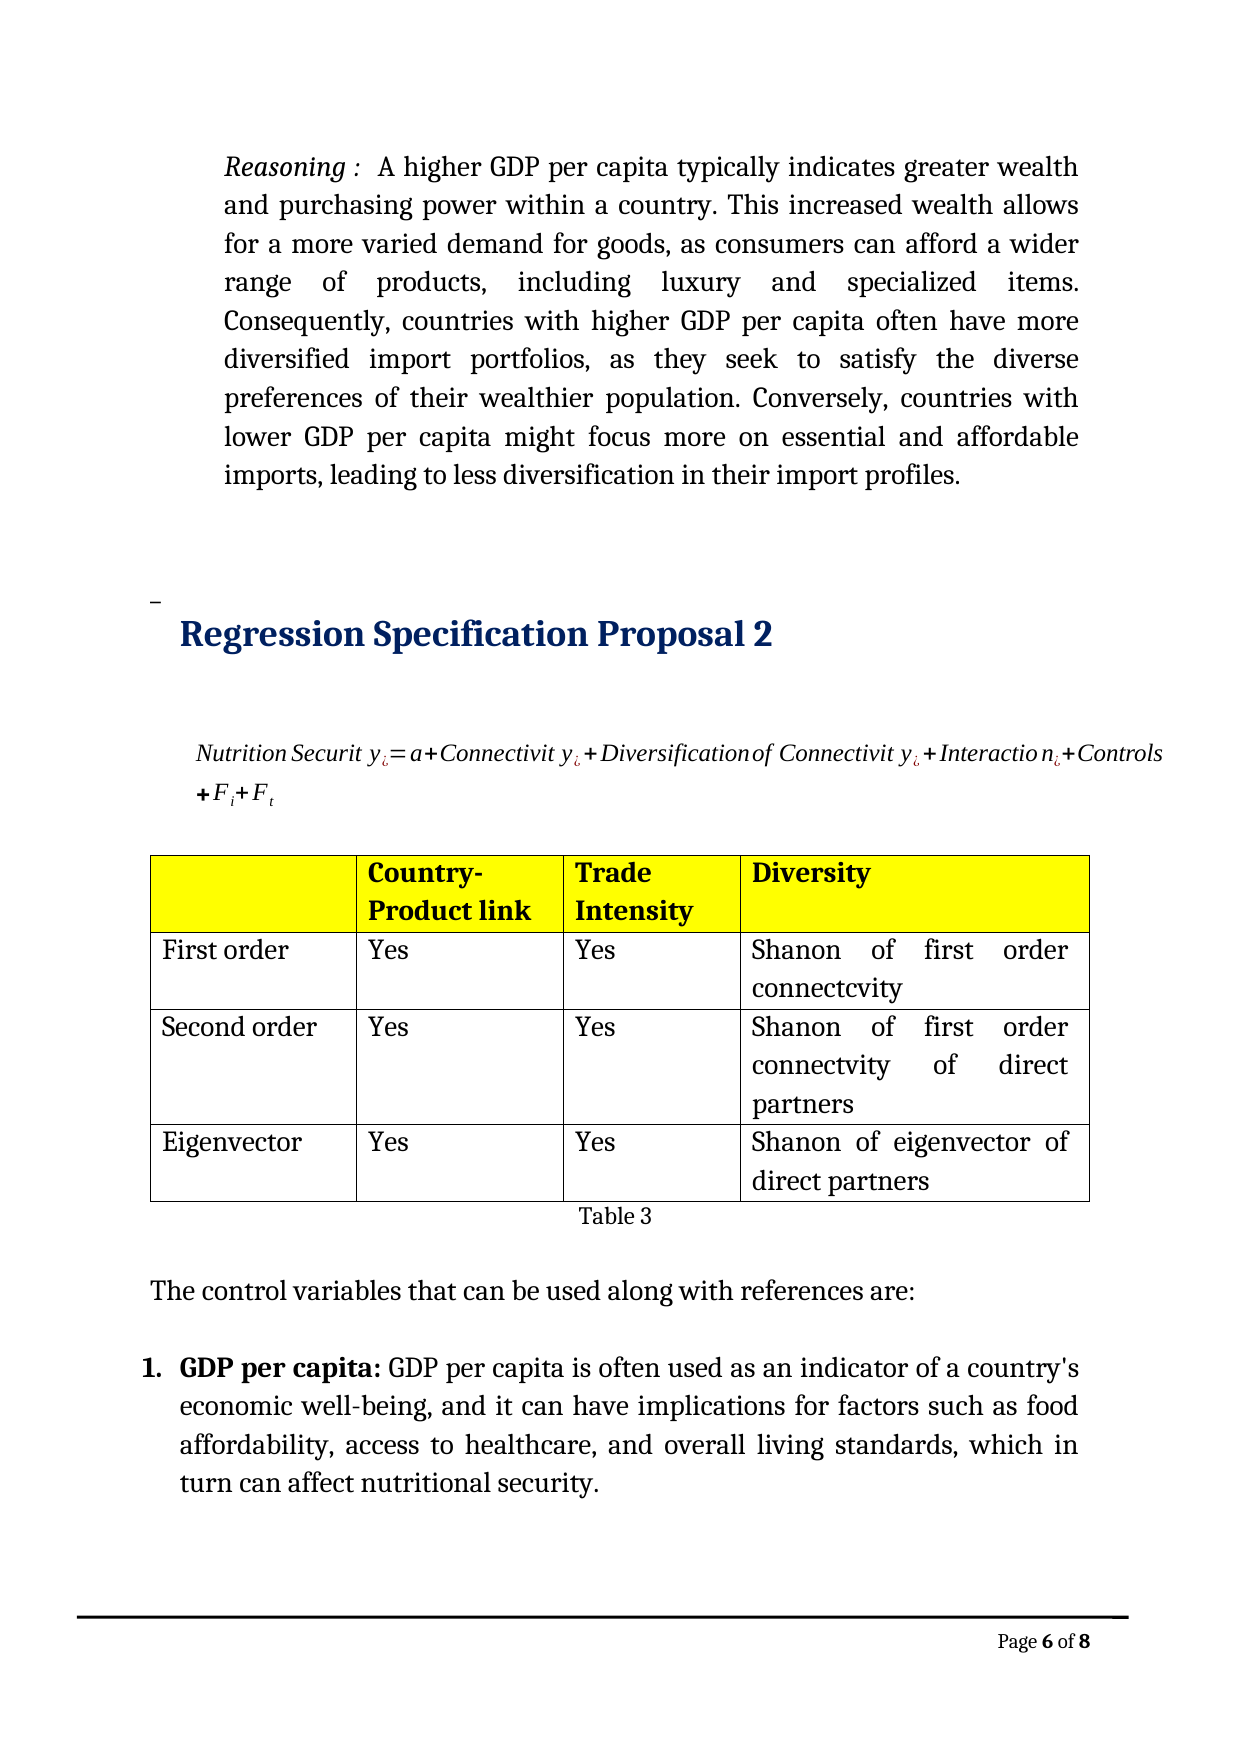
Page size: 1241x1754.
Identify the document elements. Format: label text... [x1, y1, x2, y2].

table_cell Yes [564, 1010, 740, 1124]
table_cell Shanon of eigenvector of direct partners [741, 1125, 1089, 1201]
table_header [151, 856, 356, 932]
list GDP per capita: GDP per capita is often used as an indicator of a country's economic well-being, and it can have implications for factors such as food affordability, access to healthcare, and overall living standards, which in turn can affect nutritional security. [142, 1351, 1080, 1500]
text The control variables that can be used along with references are: [150, 1274, 1080, 1307]
table_cell Yes [357, 1010, 563, 1124]
text Table 3 [150, 1202, 1080, 1231]
table_cell Second order [151, 1010, 356, 1124]
table_cell Shanon of first order connectvity of direct partners [741, 1010, 1089, 1124]
table_header Diversity [741, 856, 1089, 932]
table_cell Yes [564, 933, 740, 1009]
table_cell Yes [357, 1125, 563, 1201]
table_cell First order [151, 933, 356, 1009]
table_cell Eigenvector [151, 1125, 356, 1201]
table_header Trade Intensity [564, 856, 740, 932]
text _ [150, 574, 1080, 607]
table_cell Yes [564, 1125, 740, 1201]
table_cell Yes [357, 933, 563, 1009]
table_cell Shanon of first order connectcvity [741, 933, 1089, 1009]
table_header Country-Product link [357, 856, 563, 932]
text + [194, 739, 1080, 811]
text Regression Specification Proposal 2 [179, 612, 1080, 656]
list Reasoning : A higher GDP per capita typically indicates greater wealth and purchasing power within a country. This increased wealth allows for a more varied demand for goods, as consumers can afford a wider range of products, including luxury and specialized items. Consequently, countries with higher GDP per capita often have more diversified import portfolios, as they seek to satisfy the diverse preferences of their wealthier population. Conversely, countries with lower GDP per capita might focus more on essential and affordable imports, leading to less diversification in their import profiles. [224, 150, 1080, 492]
